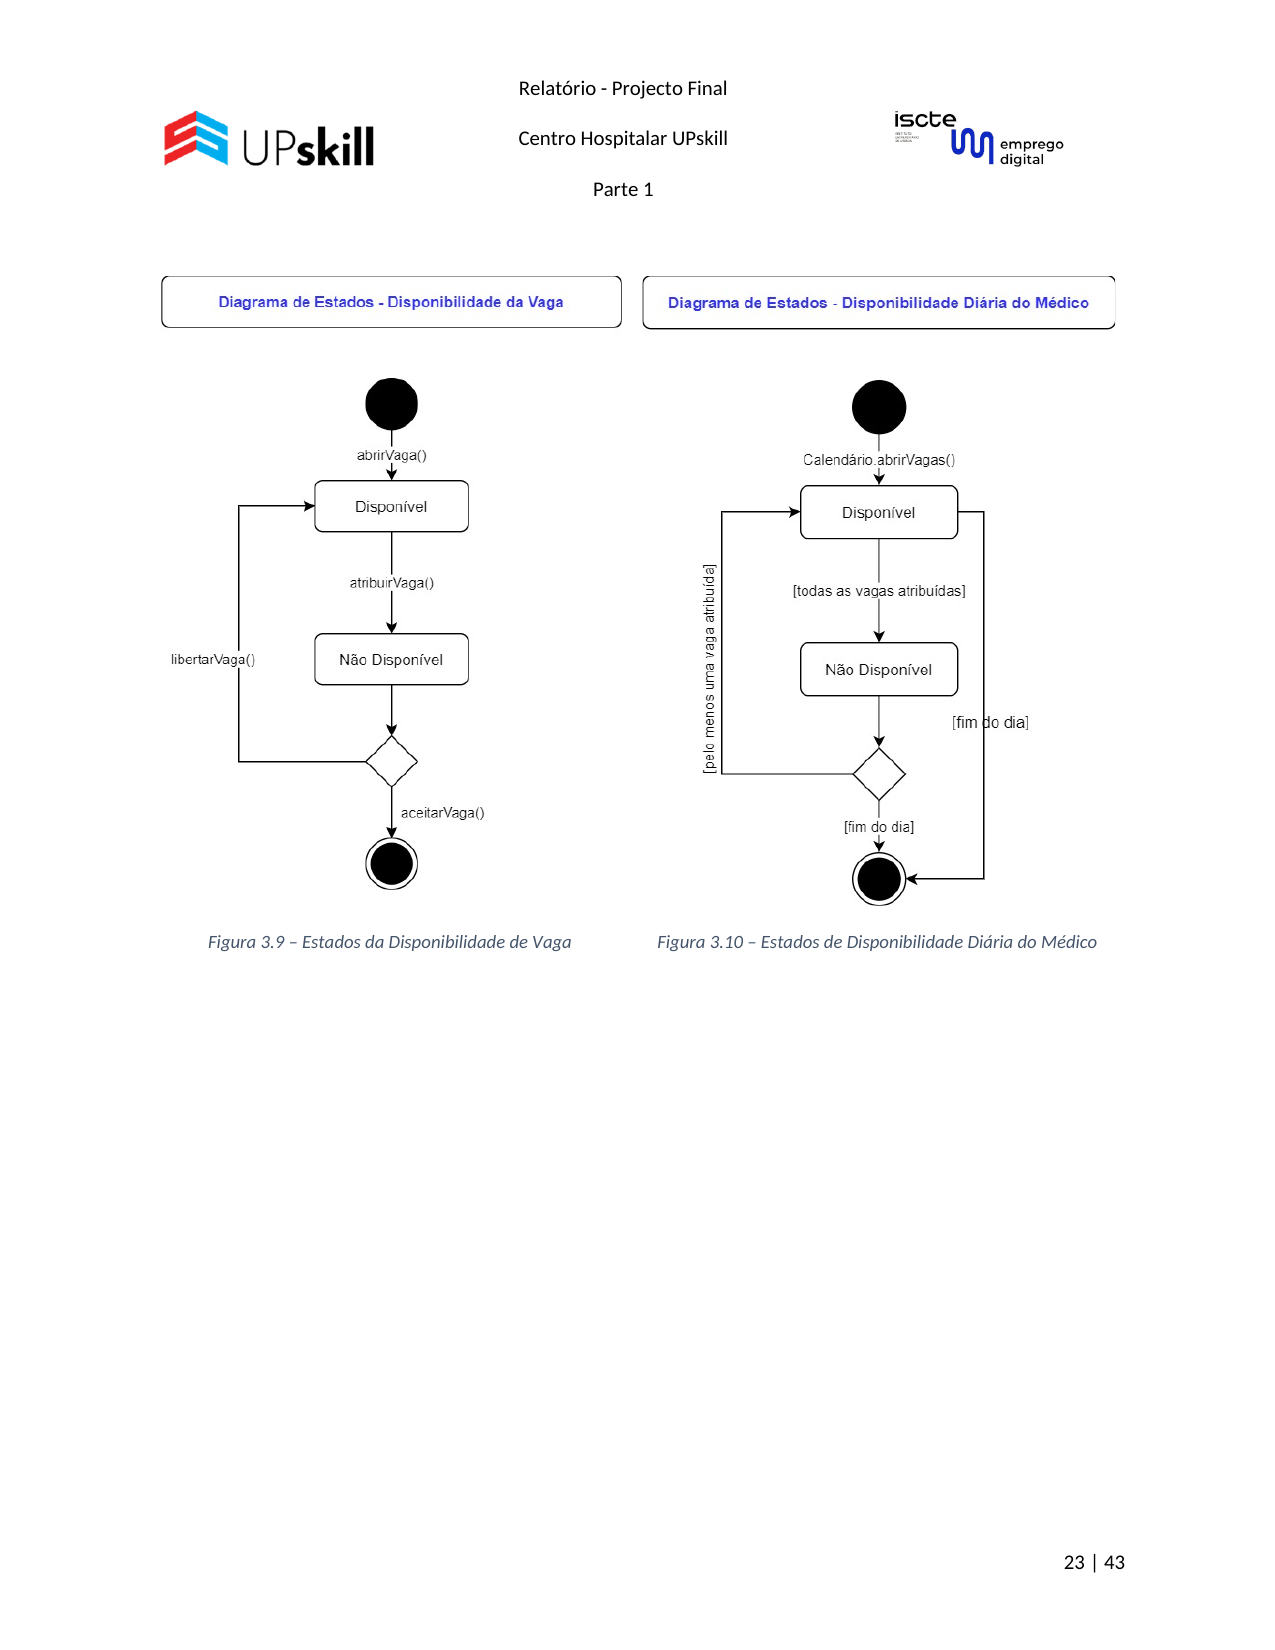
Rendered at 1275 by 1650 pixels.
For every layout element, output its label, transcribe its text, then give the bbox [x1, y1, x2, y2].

picture [889, 108, 1067, 168]
picture [642, 276, 1116, 906]
picture [161, 108, 376, 168]
picture [161, 276, 622, 890]
